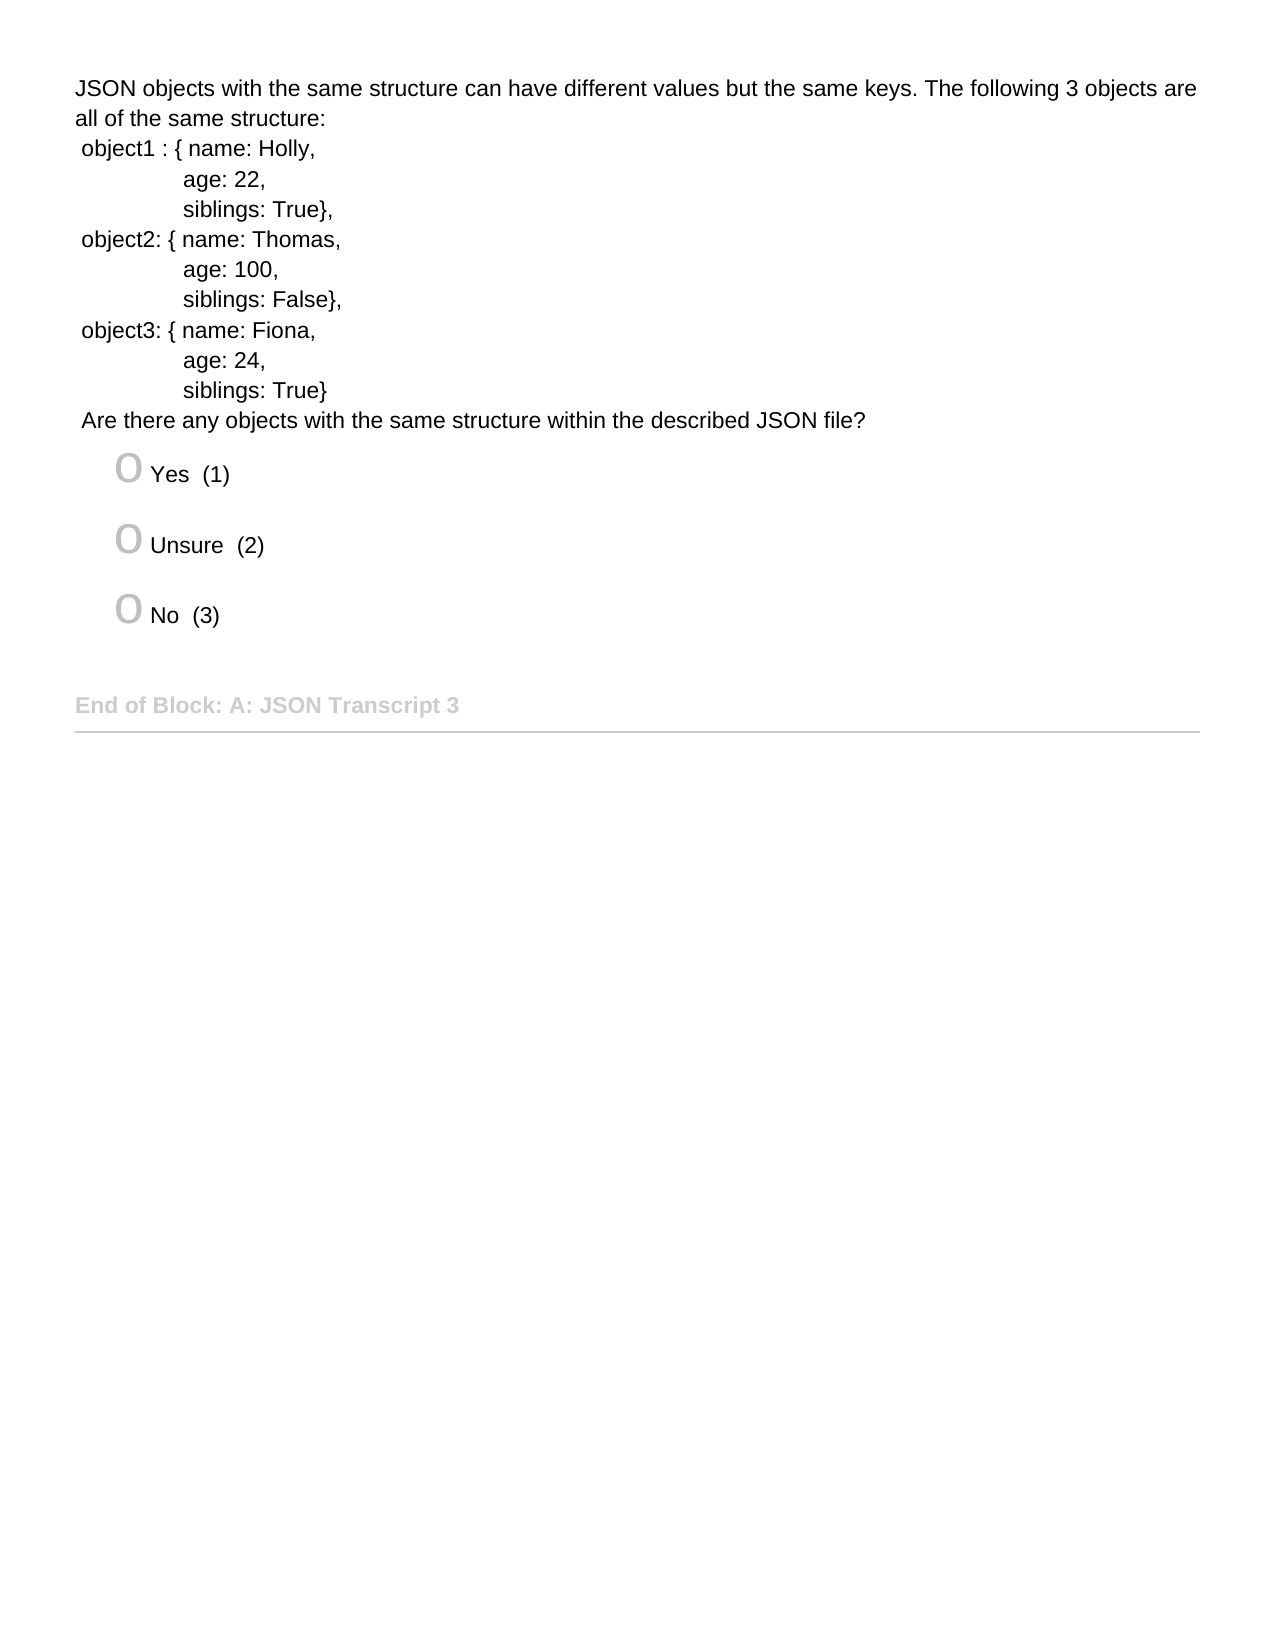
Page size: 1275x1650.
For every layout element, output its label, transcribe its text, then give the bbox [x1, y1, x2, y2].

list Unsure (2) [112, 508, 1200, 569]
text End of Block: A: JSON Transcript 3 [75, 692, 1200, 718]
list No (3) [112, 578, 1200, 640]
text JSON objects with the same structure can have different values but the same keys. The following 3 objects are all of the same structure: object1 : { name: Holly, age: 22, siblings: True}, object2: { name: Thomas, age: 100, siblings: False}, object3: { name: Fiona, age: 24, siblings: True} Are there any objects with the same structure within the described JSON file? [75, 75, 1200, 434]
list Yes (1) [112, 437, 1200, 499]
